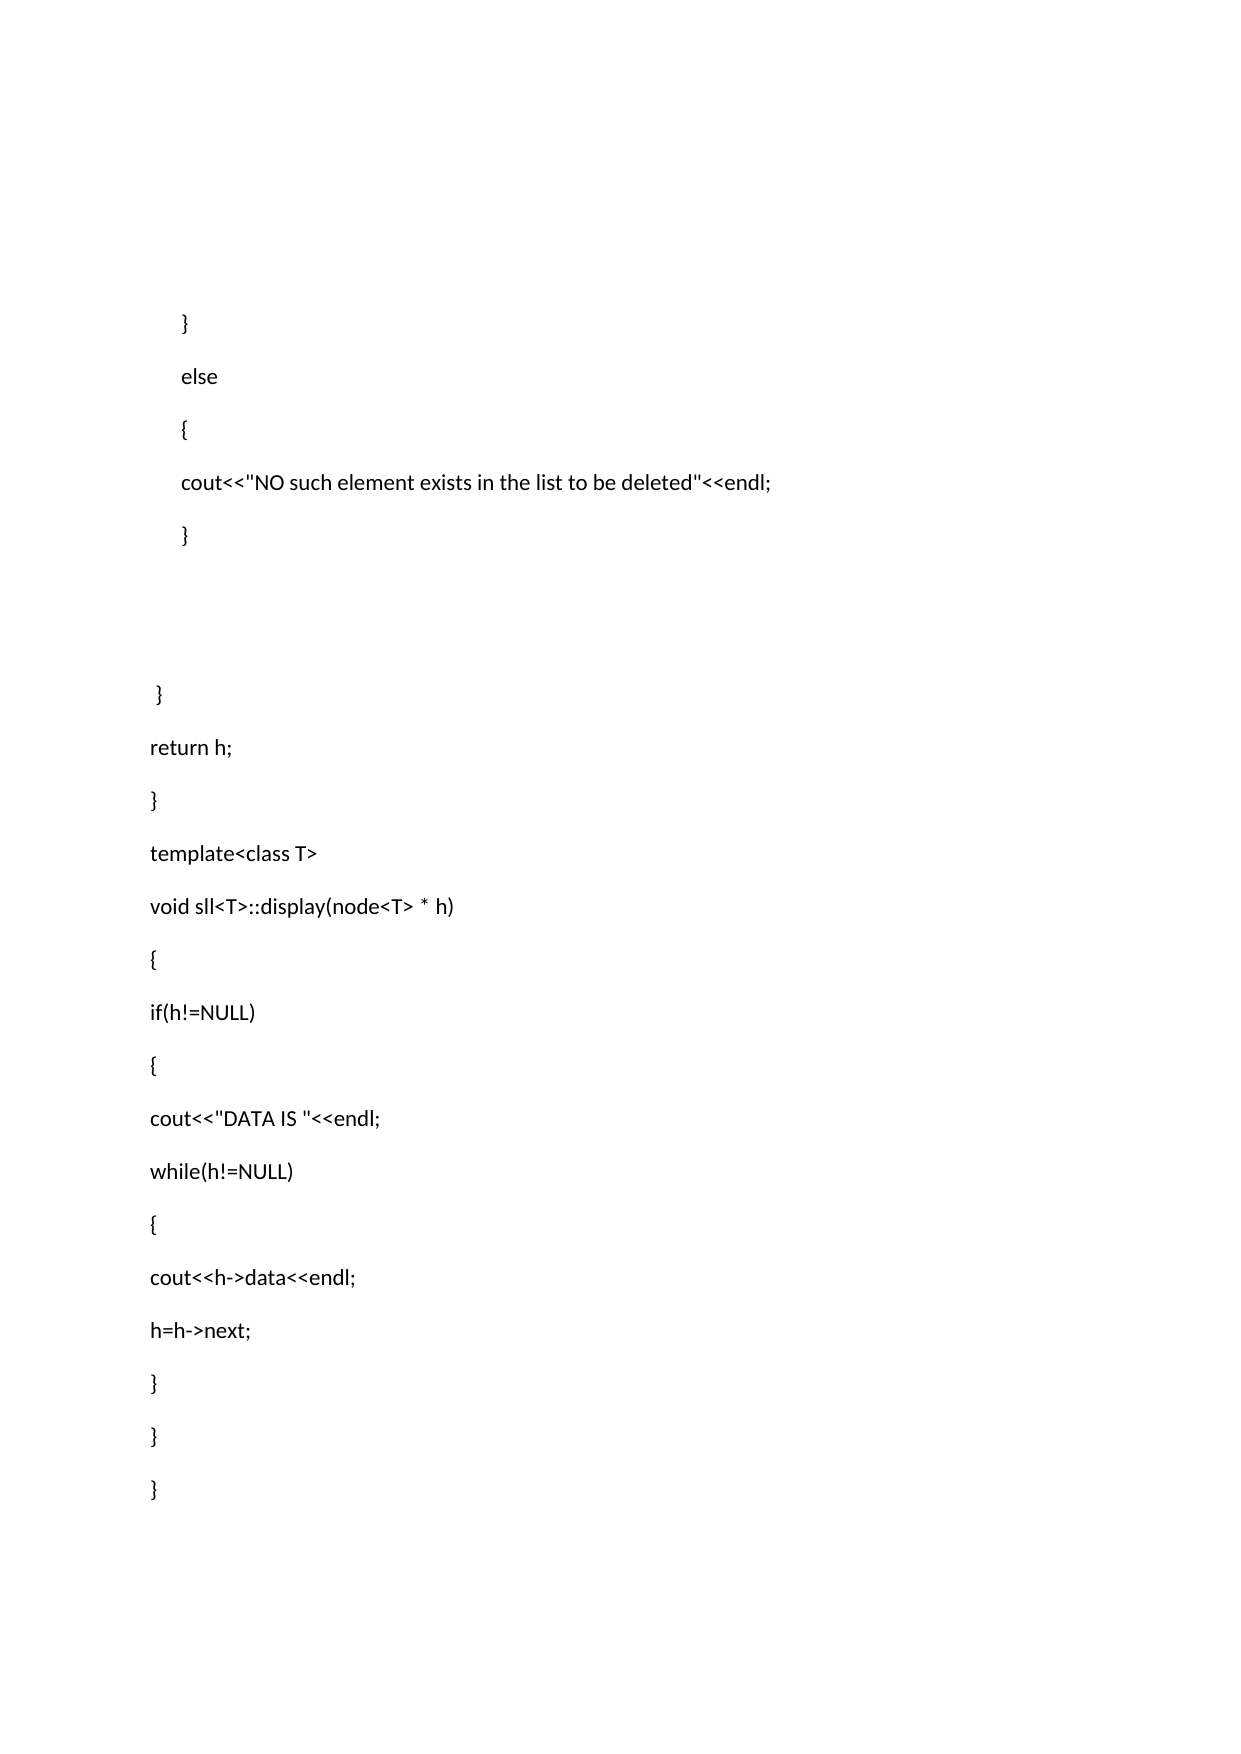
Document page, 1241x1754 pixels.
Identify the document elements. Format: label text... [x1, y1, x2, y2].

text cout<<h->data<<endl; [150, 1263, 1090, 1291]
text h=h->next; [150, 1316, 1090, 1344]
text } [150, 1422, 1090, 1451]
text } [150, 521, 1090, 549]
text } [150, 786, 1090, 814]
text } [150, 309, 1090, 337]
text void sll<T>::display(node<T> * h) [150, 892, 1090, 920]
text template<class T> [150, 839, 1090, 867]
text if(h!=NULL) [150, 998, 1090, 1026]
text cout<<"NO such element exists in the list to be deleted"<<endl; [150, 468, 1090, 496]
text cout<<"DATA IS "<<endl; [150, 1104, 1090, 1132]
text } [150, 1369, 1090, 1397]
text { [150, 415, 1090, 443]
text } [150, 680, 1090, 708]
text while(h!=NULL) [150, 1157, 1090, 1185]
text else [150, 362, 1090, 390]
text { [150, 1210, 1090, 1238]
text { [150, 945, 1090, 973]
text } [150, 1476, 1090, 1503]
text { [150, 1051, 1090, 1079]
text return h; [150, 733, 1090, 761]
